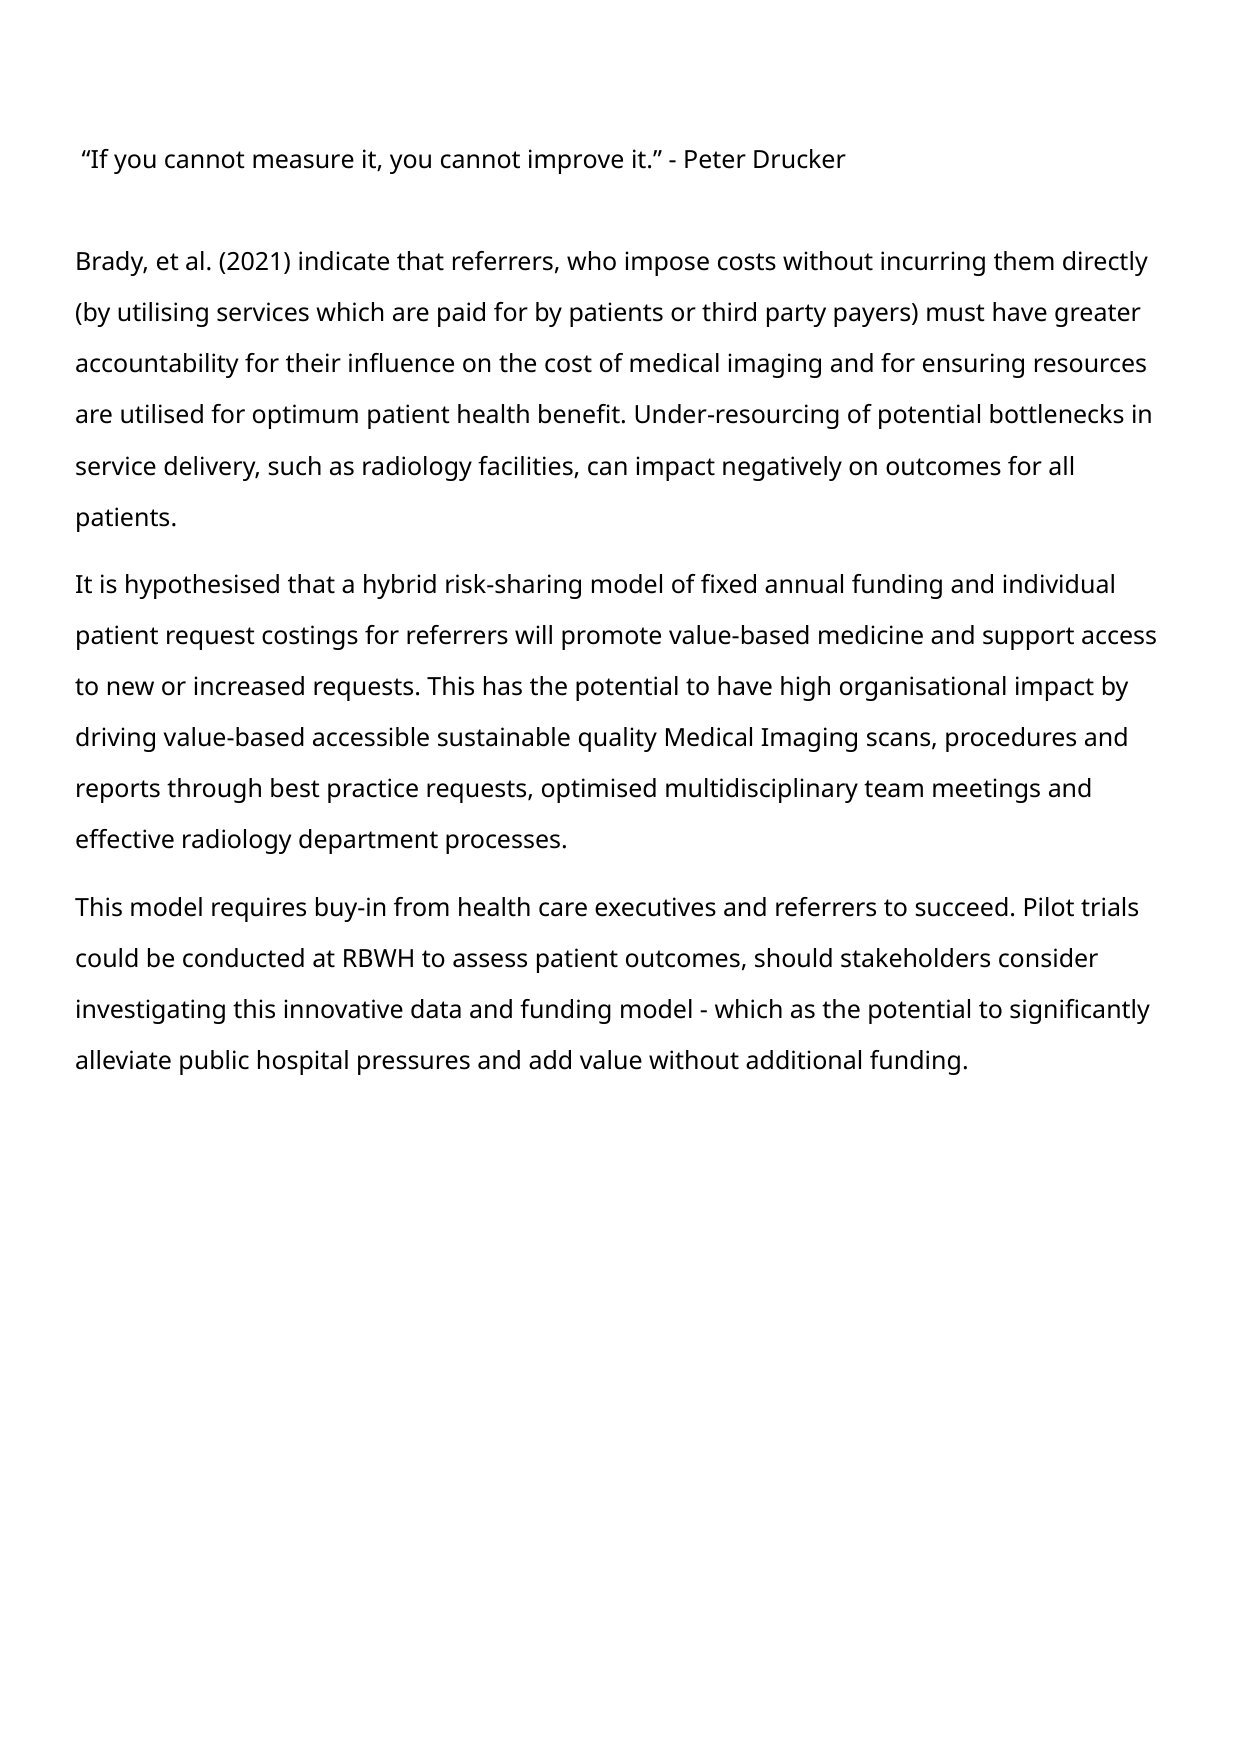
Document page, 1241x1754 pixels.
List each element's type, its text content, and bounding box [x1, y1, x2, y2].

text It is hypothesised that a hybrid risk-sharing model of fixed annual funding and individual patient request costings for referrers will promote value-based medicine and support access to new or increased requests. This has the potential to have high organisational impact by driving value-based accessible sustainable quality Medical Imaging scans, procedures and reports through best practice requests, optimised multidisciplinary team meetings and effective radiology department processes. [75, 567, 1165, 856]
text “If you cannot measure it, you cannot improve it.” - Peter Drucker [75, 142, 1165, 176]
text This model requires buy-in from health care executives and referrers to succeed. Pilot trials could be conducted at RBWH to assess patient outcomes, should stakeholders consider investigating this innovative data and funding model - which as the potential to significantly alleviate public hospital pressures and add value without additional funding. [75, 890, 1165, 1077]
text Brady, et al. (2021) indicate that referrers, who impose costs without incurring them directly (by utilising services which are paid for by patients or third party payers) must have greater accountability for their influence on the cost of medical imaging and for ensuring resources are utilised for optimum patient health benefit. Under-resourcing of potential bottlenecks in service delivery, such as radiology facilities, can impact negatively on outcomes for all patients. [75, 244, 1165, 533]
